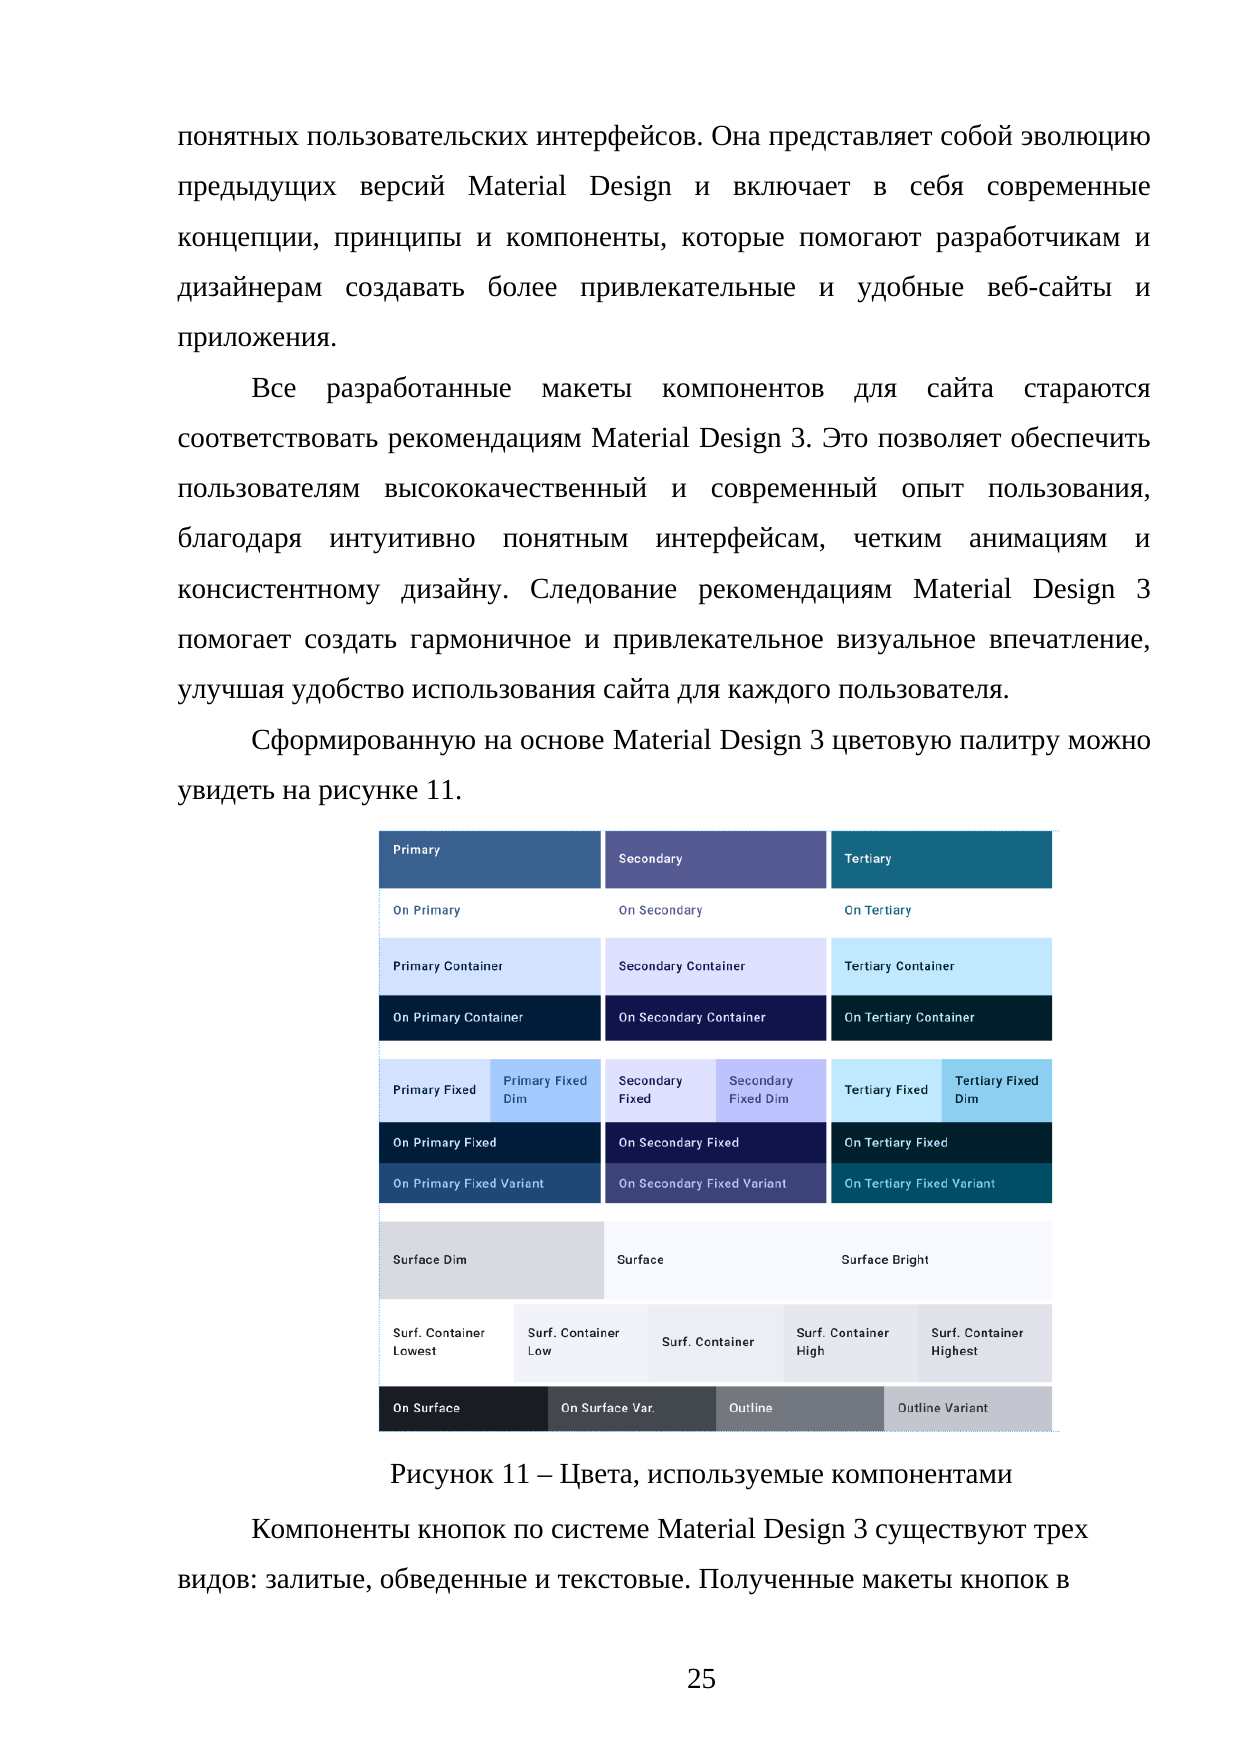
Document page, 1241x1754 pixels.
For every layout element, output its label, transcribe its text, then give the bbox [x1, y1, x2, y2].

text Сформированную на основе Material Design 3 цветовую палитру можно увидеть на рисунке 11. [177, 722, 1152, 806]
text Все разработанные макеты компонентов для сайта стараются соответствовать рекомендациям Material Design 3. Это позволяет обеспечить пользователям высококачественный и современный опыт пользования, благодаря интуитивно понятным интерфейсам, четким анимациям и консистентному дизайну. Следование рекомендациям Material Design 3 помогает создать гармоничное и привлекательное визуальное впечатление, улучшая удобство использования сайта для каждого пользователя. [177, 370, 1152, 705]
text Рисунок 11 – Цвета, используемые компонентами [177, 1457, 1152, 1490]
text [177, 118, 1152, 353]
picture [369, 822, 1060, 1440]
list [177, 1511, 1152, 1595]
